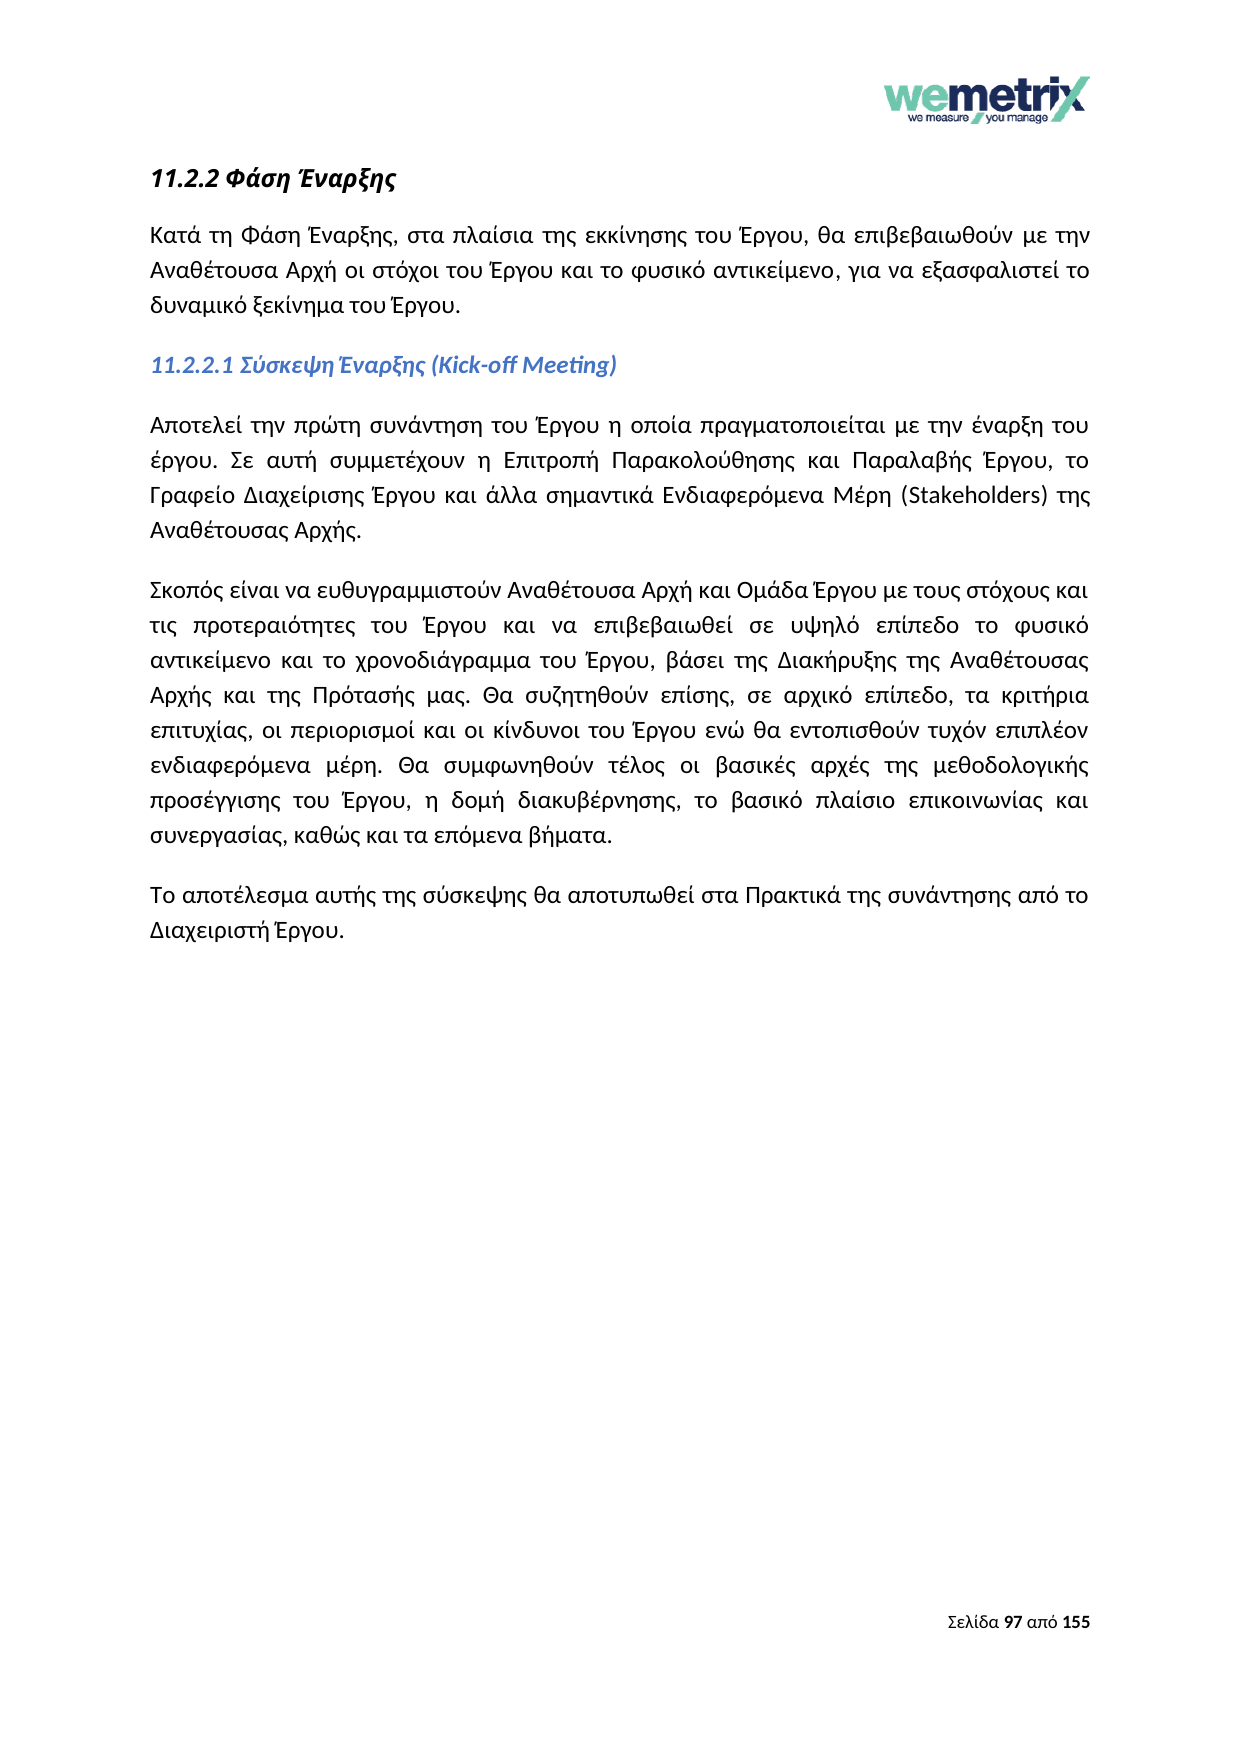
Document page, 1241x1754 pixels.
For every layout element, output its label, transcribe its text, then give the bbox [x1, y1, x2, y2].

subtitle Φάση Έναρξης [150, 160, 1090, 194]
subtitle Σύσκεψη Έναρξης (Kick-off Meeting) [150, 349, 1090, 380]
text Αποτελεί την πρώτη συνάντηση του Έργου η οποία πραγματοποιείται με την έναρξη του έργου. Σε αυτή συμμετέχουν η Επιτροπή Παρακολούθησης και Παραλαβής Έργου, το Γραφείο Διαχείρισης Έργου και άλλα σημαντικά Ενδιαφερόμενα Μέρη (Stakeholders) της Αναθέτουσας Αρχής. [150, 409, 1090, 545]
text Σκοπός είναι να ευθυγραμμιστούν Αναθέτουσα Αρχή και Ομάδα Έργου με τους στόχους και τις προτεραιότητες του Έργου και να επιβεβαιωθεί σε υψηλό επίπεδο το φυσικό αντικείμενο και το χρονοδιάγραμμα του Έργου, βάσει της Διακήρυξης της Αναθέτουσας Αρχής και της Πρότασής μας. Θα συζητηθούν επίσης, σε αρχικό επίπεδο, τα κριτήρια επιτυχίας, οι περιορισμοί και οι κίνδυνοι του Έργου ενώ θα εντοπισθούν τυχόν επιπλέον ενδιαφερόμενα μέρη. Θα συμφωνηθούν τέλος οι βασικές αρχές της μεθοδολογικής προσέγγισης του Έργου, η δομή διακυβέρνησης, το βασικό πλαίσιο επικοινωνίας και συνεργασίας, καθώς και τα επόμενα βήματα. [150, 574, 1090, 850]
text Το αποτέλεσμα αυτής της σύσκεψης θα αποτυπωθεί στα Πρακτικά της συνάντησης από το Διαχειριστή Έργου. [150, 879, 1090, 945]
text Κατά τη Φάση Έναρξης, στα πλαίσια της εκκίνησης του Έργου, θα επιβεβαιωθούν με την Αναθέτουσα Αρχή οι στόχοι του Έργου και το φυσικό αντικείμενο, για να εξασφαλιστεί το δυναμικό ξεκίνημα του Έργου. [150, 219, 1090, 320]
picture [881, 73, 1091, 124]
